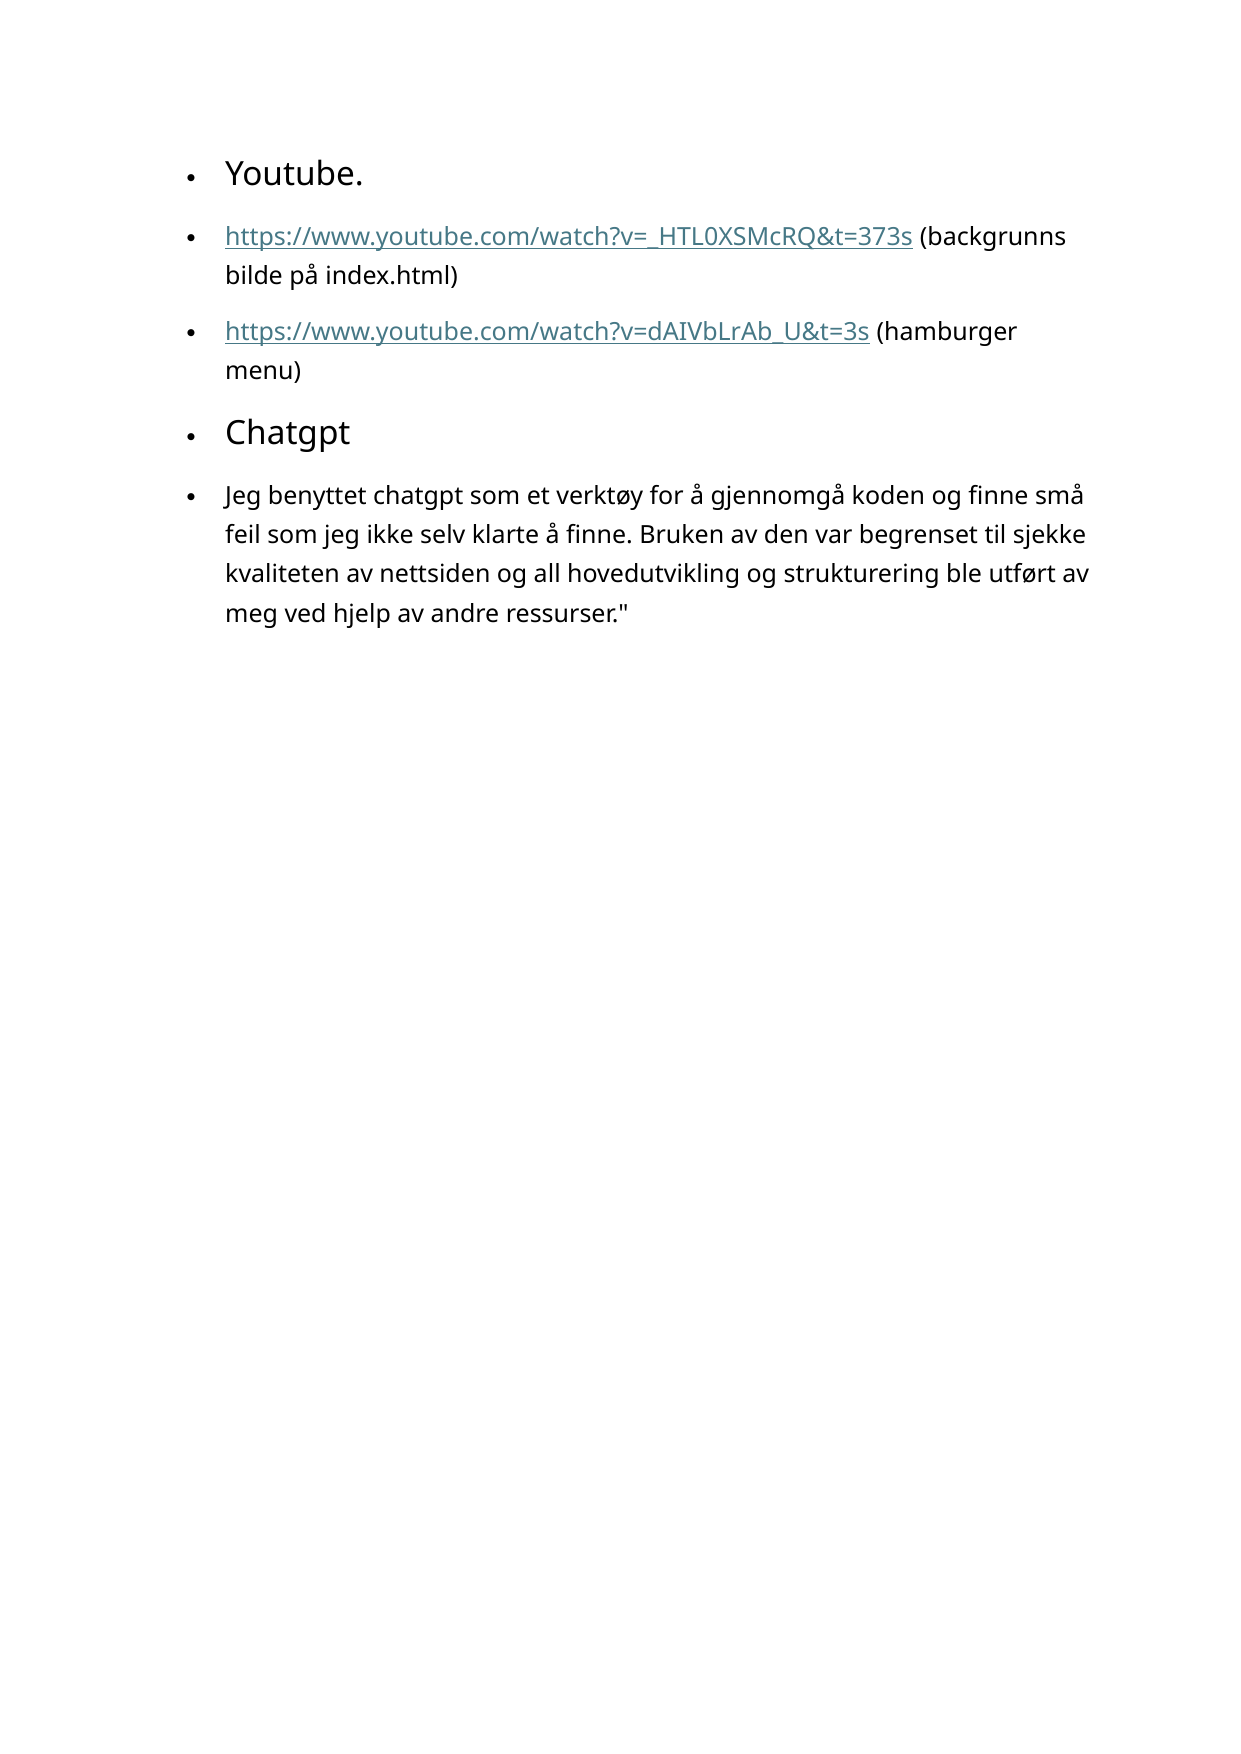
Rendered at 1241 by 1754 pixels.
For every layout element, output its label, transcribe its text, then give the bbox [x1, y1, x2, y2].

list https://www.youtube.com/watch?v=_HTL0XSMcRQ&t=373s (backgrunns bilde på index.html) [187, 219, 1090, 292]
list Youtube. [187, 150, 1090, 195]
list Chatgpt [187, 409, 1090, 454]
list Jeg benyttet chatgpt som et verktøy for å gjennomgå koden og finne små feil som jeg ikke selv klarte å finne. Bruken av den var begrenset til sjekke kvaliteten av nettsiden og all hovedutvikling og strukturering ble utført av meg ved hjelp av andre ressurser." [187, 478, 1090, 629]
list https://www.youtube.com/watch?v=dAIVbLrAb_U&t=3s (hamburger menu) [187, 314, 1090, 387]
